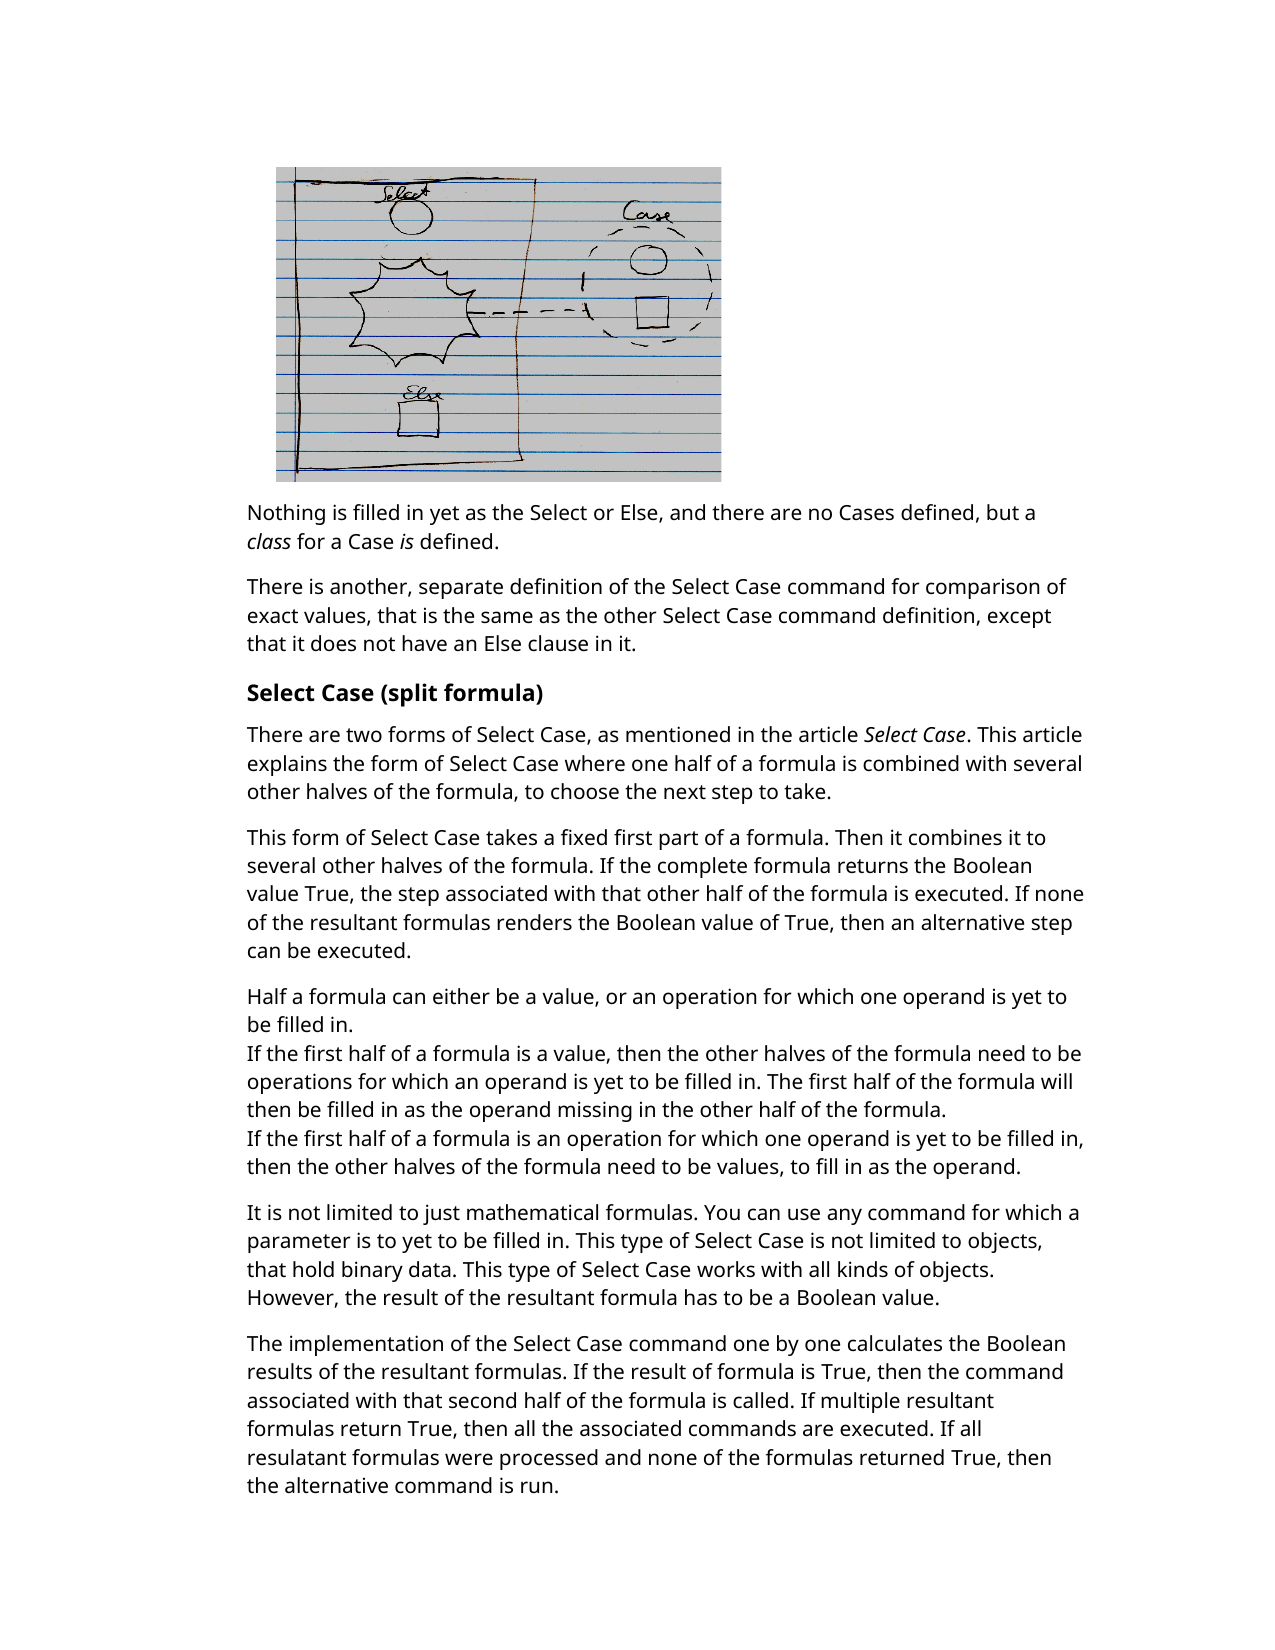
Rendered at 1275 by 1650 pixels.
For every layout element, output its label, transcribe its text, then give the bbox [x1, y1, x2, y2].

text The implementation of the Select Case command one by one calculates the Boolean results of the resultant formulas. If the result of formula is True, then the command associated with that second half of the formula is called. If multiple resultant formulas return True, then all the associated commands are executed. If all resulatant formulas were processed and none of the formulas returned True, then the alternative command is run. [247, 1329, 1087, 1499]
text Half a formula can either be a value, or an operation for which one operand is yet to be filled in. [247, 982, 1087, 1039]
text If the first half of a formula is an operation for which one operand is yet to be filled in, then the other halves of the formula need to be values, to fill in as the operand. [247, 1124, 1087, 1181]
text If the first half of a formula is a value, then the other halves of the formula need to be operations for which an operand is yet to be filled in. The first half of the formula will then be filled in as the operand missing in the other half of the formula. [247, 1039, 1087, 1124]
text It is not limited to just mathematical formulas. You can use any command for which a parameter is to yet to be filled in. This type of Select Case is not limited to objects, that hold binary data. This type of Select Case works with all kinds of objects. However, the result of the resultant formula has to be a Boolean value. [247, 1198, 1087, 1312]
picture [276, 167, 722, 482]
text This form of Select Case takes a fixed first part of a formula. Then it combines it to several other halves of the formula. If the complete formula returns the Boolean value True, the step associated with that other half of the formula is executed. If none of the resultant formulas renders the Boolean value of True, then an alternative step can be executed. [247, 823, 1087, 965]
text Nothing is filled in yet as the Select or Else, and there are no Cases defined, but a class for a Case is defined. [247, 498, 1087, 555]
text There are two forms of Select Case, as mentioned in the article Select Case. This article explains the form of Select Case where one half of a formula is combined with several other halves of the formula, to choose the next step to take. [247, 720, 1087, 806]
subtitle Select Case (split formula) [247, 676, 1087, 708]
text There is another, separate definition of the Select Case command for comparison of exact values, that is the same as the other Select Case command definition, except that it does not have an Else clause in it. [247, 572, 1087, 658]
